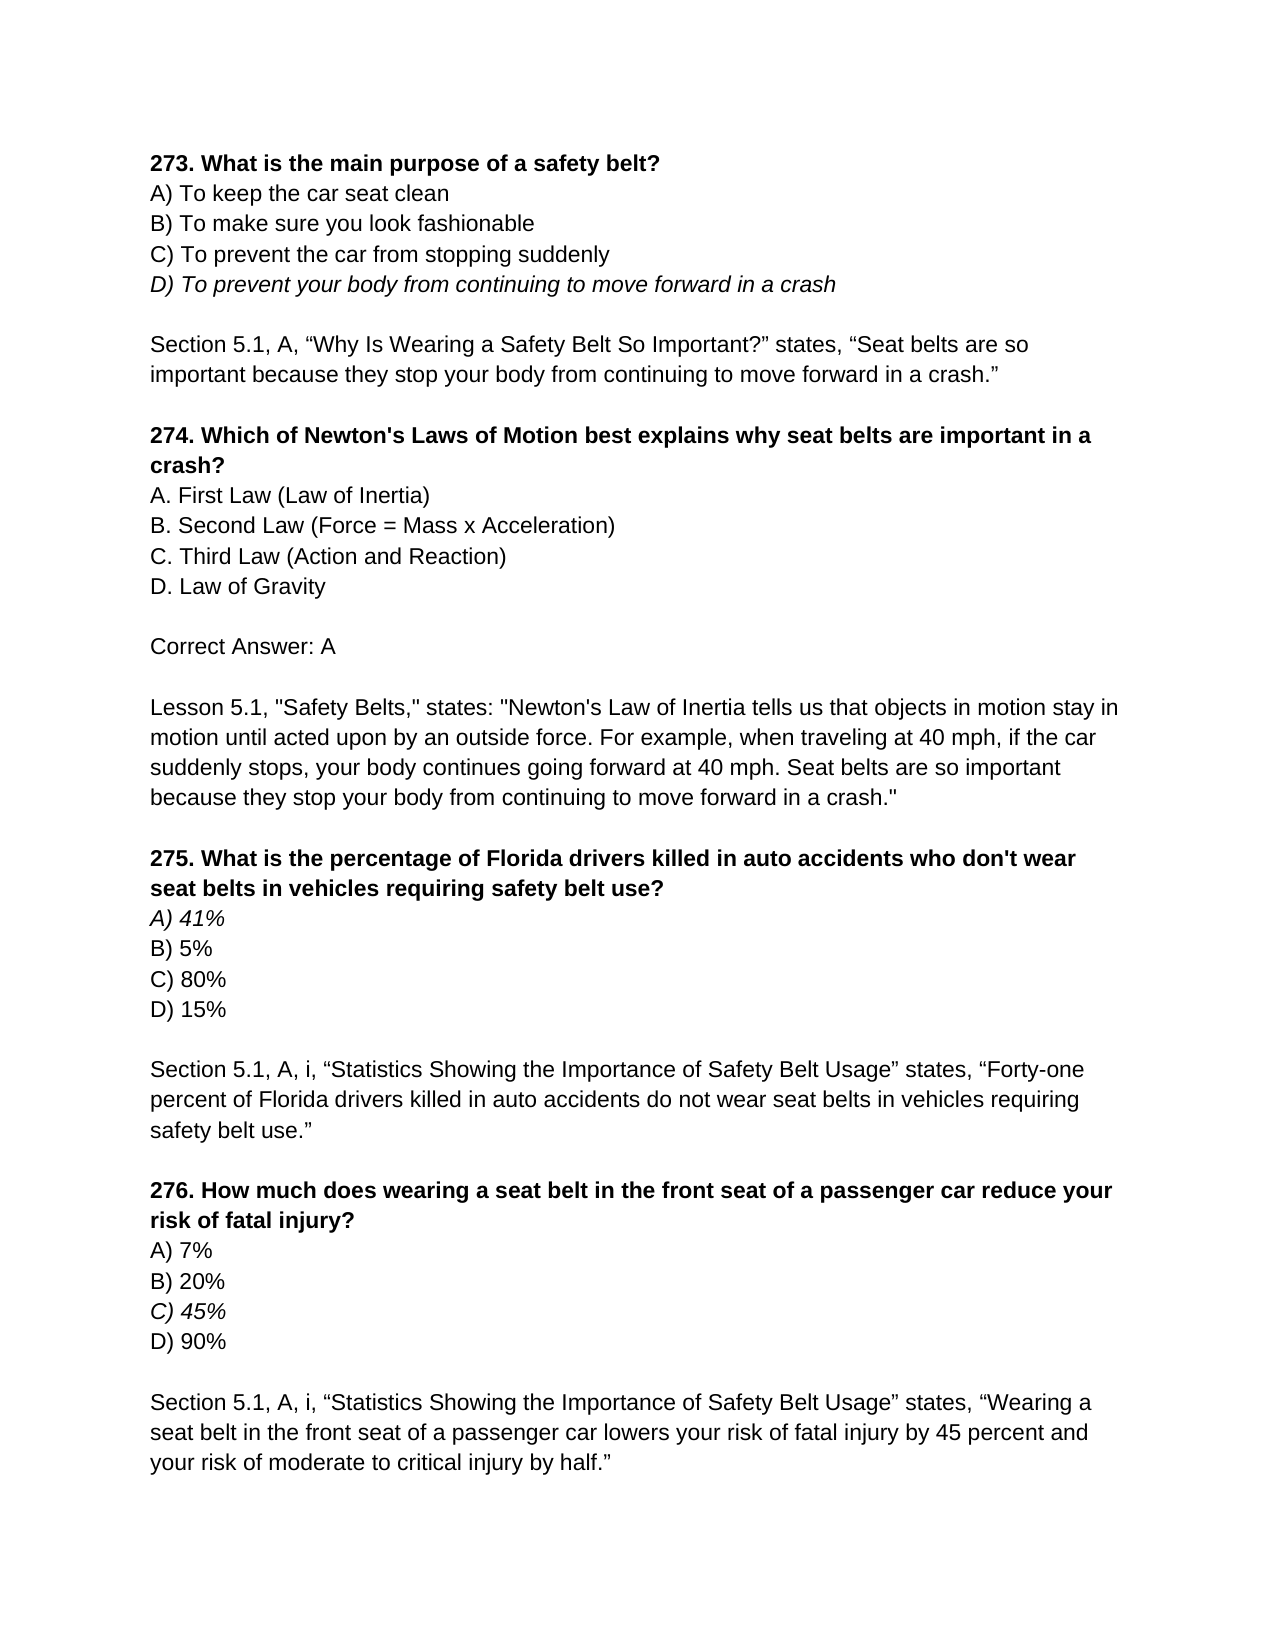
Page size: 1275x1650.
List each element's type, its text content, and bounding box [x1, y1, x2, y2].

text Correct Answer: A [150, 633, 1125, 660]
text A. First Law (Law of Inertia) [150, 482, 1125, 509]
text C) 80% [150, 966, 1125, 992]
text D) To prevent your body from continuing to move forward in a crash [150, 271, 1125, 297]
text B. Second Law (Force = Mass x Acceleration) [150, 512, 1125, 539]
text D) 15% [150, 996, 1125, 1022]
text B) 20% [150, 1268, 1125, 1294]
text B) 5% [150, 935, 1125, 962]
text 273. What is the main purpose of a safety belt? [150, 150, 1125, 176]
text Section 5.1, A, “Why Is Wearing a Safety Belt So Important?” states, “Seat belts are so important because they stop your body from continuing to move forward in a crash.” [150, 331, 1125, 388]
text C) 45% [150, 1298, 1125, 1324]
text A) 7% [150, 1237, 1125, 1264]
text C. Third Law (Action and Reaction) [150, 543, 1125, 569]
text A) 41% [150, 905, 1125, 932]
text Section 5.1, A, i, “Statistics Showing the Importance of Safety Belt Usage” states, “Forty-one percent of Florida drivers killed in auto accidents do not wear seat belts in vehicles requiring safety belt use.” [150, 1056, 1125, 1143]
text Section 5.1, A, i, “Statistics Showing the Importance of Safety Belt Usage” states, “Wearing a seat belt in the front seat of a passenger car lowers your risk of fatal injury by 45 percent and your risk of moderate to critical injury by half.” [150, 1388, 1125, 1475]
text 275. What is the percentage of Florida drivers killed in auto accidents who don't wear seat belts in vehicles requiring safety belt use? [150, 845, 1125, 901]
text D) 90% [150, 1328, 1125, 1354]
text B) To make sure you look fashionable [150, 210, 1125, 237]
text A) To keep the car seat clean [150, 180, 1125, 207]
text C) To prevent the car from stopping suddenly [150, 241, 1125, 267]
text 274. Which of Newton's Laws of Motion best explains why seat belts are important in a crash? [150, 422, 1125, 478]
text Lesson 5.1, "Safety Belts," states: "Newton's Law of Inertia tells us that objects in motion stay in motion until acted upon by an outside force. For example, when traveling at 40 mph, if the car suddenly stops, your body continues going forward at 40 mph. Seat belts are so important because they stop your body from continuing to move forward in a crash." [150, 694, 1125, 811]
text 276. How much does wearing a seat belt in the front seat of a passenger car reduce your risk of fatal injury? [150, 1177, 1125, 1234]
text D. Law of Gravity [150, 573, 1125, 599]
